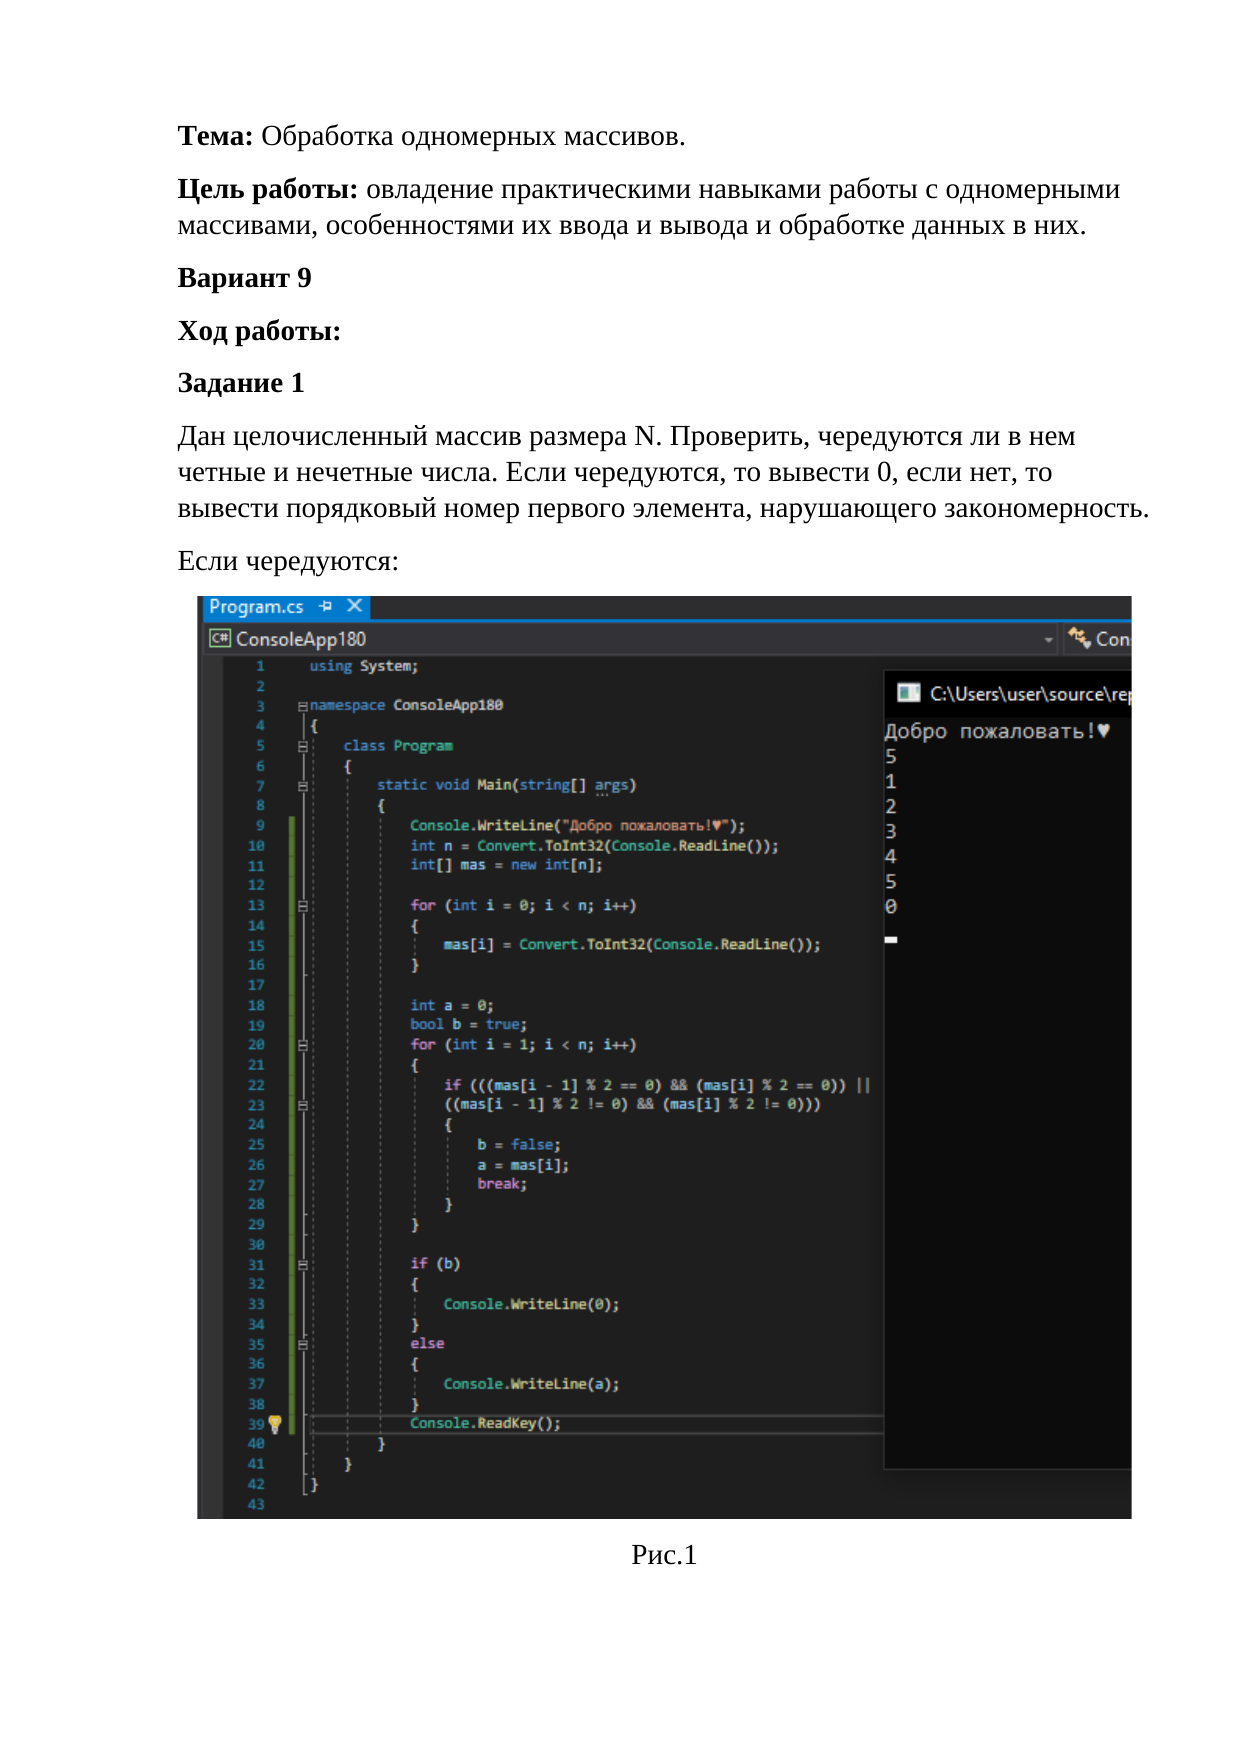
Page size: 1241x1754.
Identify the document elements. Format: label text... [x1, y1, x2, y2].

text Вариант 9 [177, 260, 1152, 293]
text Дан целочисленный массив размера N. Проверить, чередуются ли в нем четные и нечетные числа. Если чередуются, то вывести 0, если нет, то вывести порядковый номер первого элемента, нарушающего закономерность. [177, 418, 1152, 524]
text Если чередуются: [177, 543, 1152, 577]
text Тема: Обработка одномерных массивов. [177, 118, 1152, 152]
text Задание 1 [177, 366, 1152, 399]
text Рис.1 [177, 1537, 1152, 1571]
text Цель работы: овладение практическими навыками работы с одномерными массивами, особенностями их ввода и вывода и обработке данных в них. [177, 171, 1152, 241]
text Ход работы: [177, 313, 1152, 346]
picture [197, 596, 1132, 1519]
